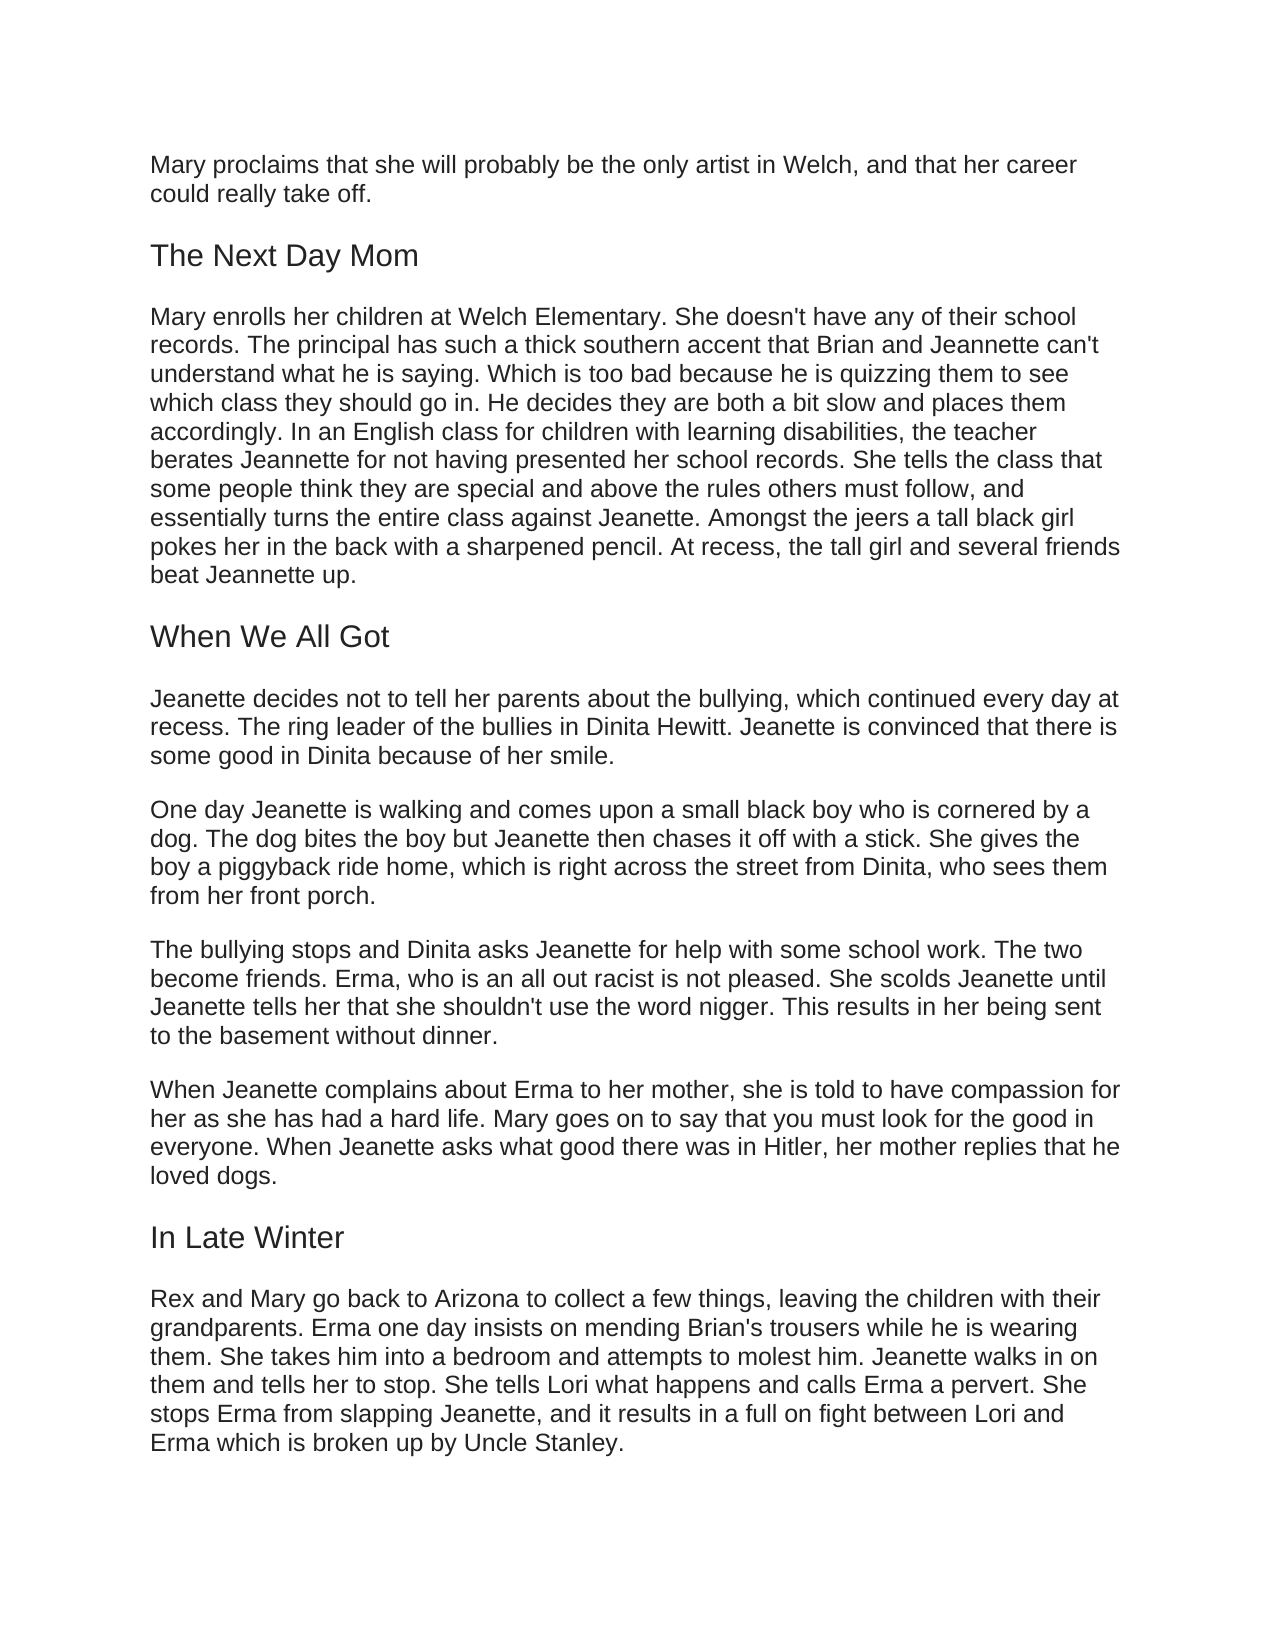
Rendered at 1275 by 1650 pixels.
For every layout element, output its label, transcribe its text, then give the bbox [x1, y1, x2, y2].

text The Next Day Mom [150, 237, 1125, 273]
text Rex and Mary go back to Arizona to collect a few things, leaving the children with their grandparents. Erma one day insists on mending Brian's trousers while he is wearing them. She takes him into a bedroom and attempts to molest him. Jeanette walks in on them and tells her to stop. She tells Lori what happens and calls Erma a pervert. She stops Erma from slapping Jeanette, and it results in a full on fight between Lori and Erma which is broken up by Uncle Stanley. [150, 1284, 1125, 1457]
text Jeanette decides not to tell her parents about the bullying, which continued every day at recess. The ring leader of the bullies in Dinita Hewitt. Jeanette is convinced that there is some good in Dinita because of her smile. [150, 683, 1125, 770]
text When Jeanette complains about Erma to her mother, she is told to have compassion for her as she has had a hard life. Mary goes on to say that you must look for the good in everyone. When Jeanette asks what good there was in Hitler, her mother replies that he loved dogs. [150, 1075, 1125, 1190]
text In Late Winter [150, 1219, 1125, 1255]
text Mary enrolls her children at Welch Elementary. She doesn't have any of their school records. The principal has such a thick southern accent that Brian and Jeannette can't understand what he is saying. Which is too bad because he is quizzing them to see which class they should go in. He decides they are both a bit slow and places them accordingly. In an English class for children with learning disabilities, the teacher berates Jeannette for not having presented her school records. She tells the class that some people think they are special and above the rules others must follow, and essentially turns the entire class against Jeanette. Amongst the jeers a tall black girl pokes her in the back with a sharpened pencil. At recess, the tall girl and several friends beat Jeannette up. [150, 302, 1125, 589]
text When We All Got [150, 618, 1125, 654]
text One day Jeanette is walking and comes upon a small black boy who is cornered by a dog. The dog bites the boy but Jeanette then chases it off with a stick. She gives the boy a piggyback ride home, which is right across the street from Dinita, who sees them from her front porch. [150, 795, 1125, 910]
text The bullying stops and Dinita asks Jeanette for help with some school work. The two become friends. Erma, who is an all out racist is not pleased. She scolds Jeanette until Jeanette tells her that she shouldn't use the word nigger. This results in her being sent to the basement without dinner. [150, 935, 1125, 1050]
text Mary proclaims that she will probably be the only artist in Welch, and that her career could really take off. [150, 150, 1125, 207]
